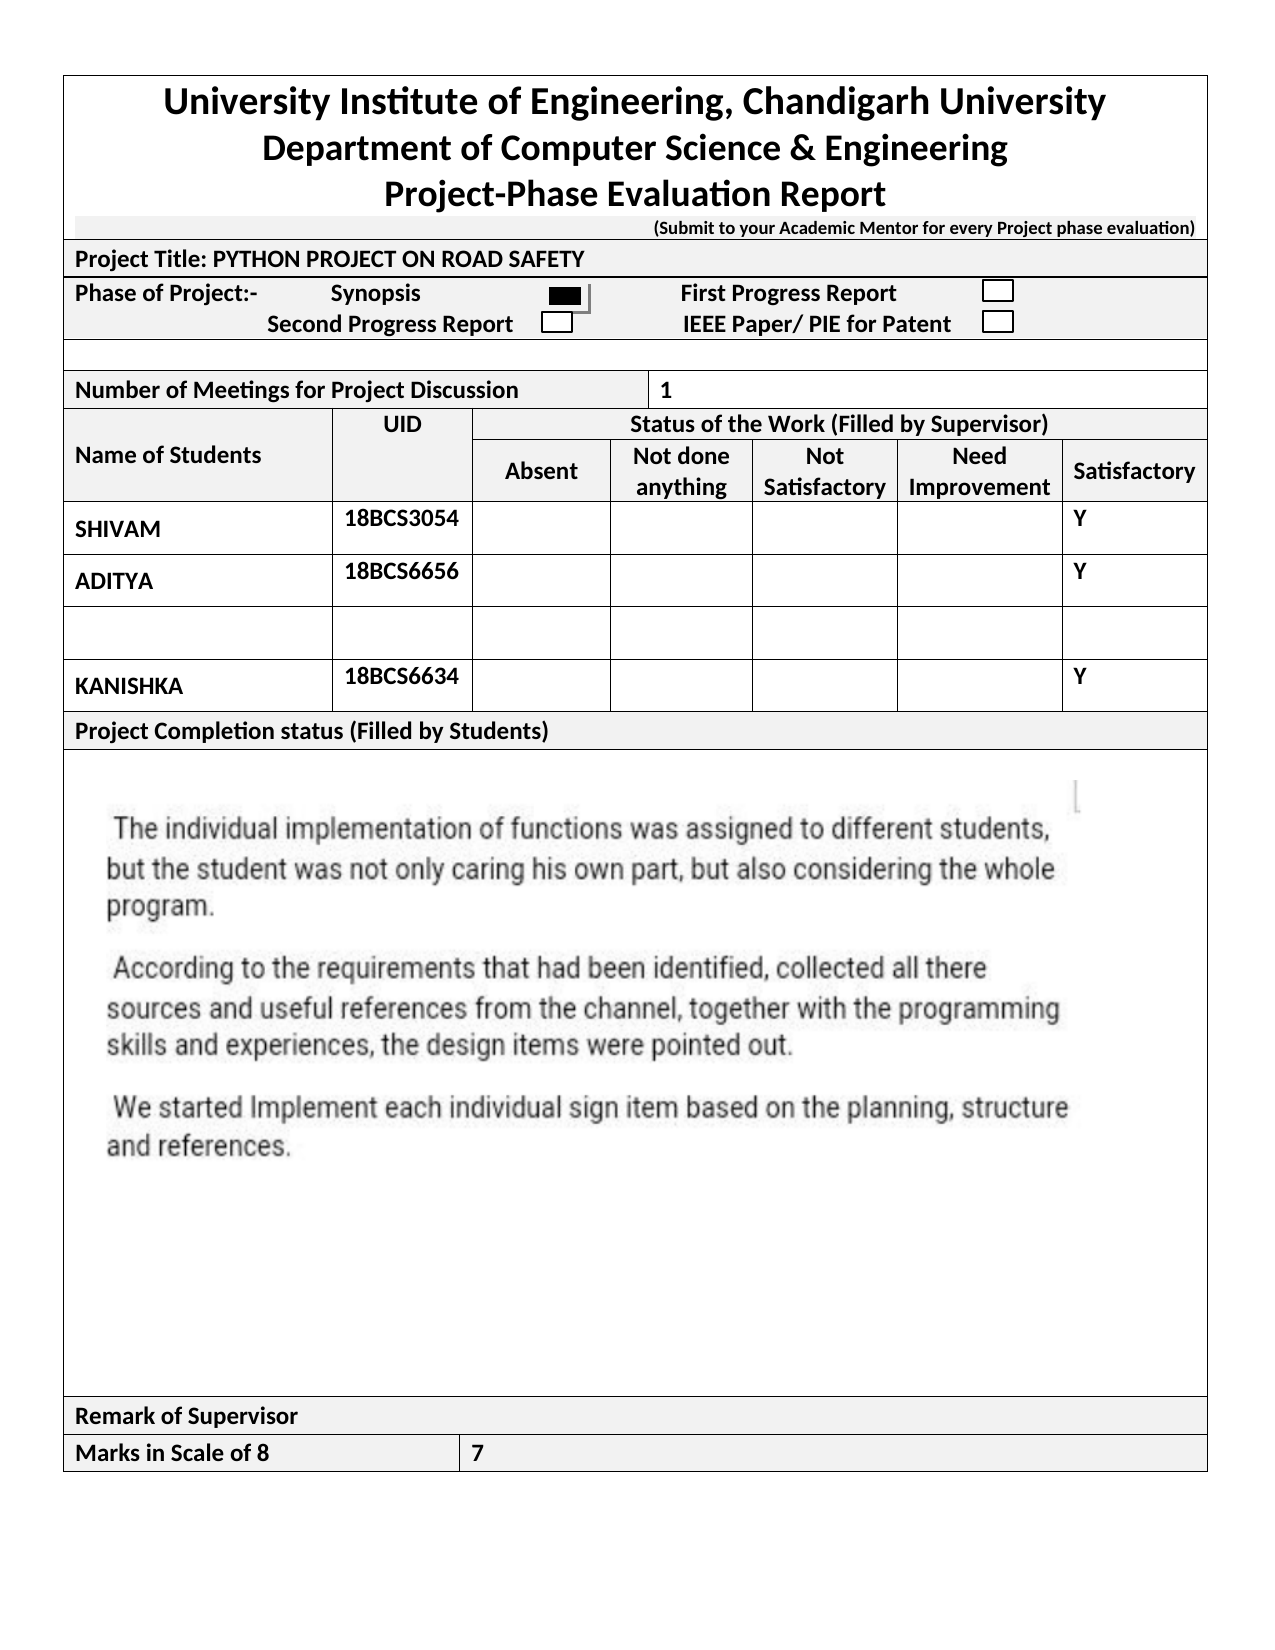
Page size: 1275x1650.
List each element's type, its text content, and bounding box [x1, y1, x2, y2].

table_cell Remark of Supervisor [64, 1397, 1207, 1434]
table_cell [898, 555, 1062, 606]
table_cell SHIVAM [64, 502, 332, 554]
table_cell Not Satisfactory [753, 440, 897, 501]
table_cell KANISHKA [64, 660, 332, 711]
table_cell Need Improvement [898, 440, 1062, 501]
table_cell [64, 750, 1207, 1396]
table_cell [753, 502, 897, 554]
table_cell [64, 607, 332, 659]
table_cell Absent [473, 440, 610, 501]
table_cell UID [333, 409, 472, 501]
table_cell 18BCS3054 [333, 502, 472, 554]
table_cell Satisfactory [1063, 440, 1207, 501]
table_cell 18BCS6656 [333, 555, 472, 606]
table_cell [473, 660, 610, 711]
picture [75, 780, 1184, 1274]
table_cell [611, 502, 752, 554]
table_cell Project Title: PYTHON PROJECT ON ROAD SAFETY [64, 240, 1207, 276]
table_cell [473, 607, 610, 659]
table_cell Y [1063, 555, 1207, 606]
table_cell [333, 607, 472, 659]
table_cell [473, 555, 610, 606]
table_cell Status of the Work (Filled by Supervisor) [473, 409, 1207, 439]
table_cell [611, 607, 752, 659]
table_cell 18BCS6634 [333, 660, 472, 711]
table_cell Marks in Scale of 8 [64, 1435, 459, 1471]
table_cell Phase of Project:- Synopsis First Progress Report Second Progress Report IEEE Paper/ PIE for Patent [64, 278, 1207, 338]
table_cell Y [1063, 502, 1207, 554]
table_cell [611, 555, 752, 606]
table_cell ADITYA [64, 555, 332, 606]
table_cell Not done anything [611, 440, 752, 501]
table_cell Number of Meetings for Project Discussion [64, 371, 648, 408]
table_cell [64, 340, 1207, 370]
table_cell [898, 607, 1062, 659]
table_cell [898, 502, 1062, 554]
table_cell [898, 660, 1062, 711]
table_cell [473, 502, 610, 554]
table_cell 1 [649, 371, 1207, 408]
table_cell Y [1063, 660, 1207, 711]
table_cell [753, 660, 897, 711]
table_cell [753, 555, 897, 606]
table_cell [611, 660, 752, 711]
table_cell Project Completion status (Filled by Students) [64, 712, 1207, 749]
table_cell 7 [460, 1435, 1207, 1471]
table_header University Institute of Engineering, Chandigarh University Department of Computer Science & Engineering Project-Phase Evaluation Report (Submit to your Academic Mentor for every Project phase evaluation) [64, 76, 1207, 239]
table_cell [1063, 607, 1207, 659]
table_cell Name of Students [64, 409, 332, 501]
table_cell [753, 607, 897, 659]
